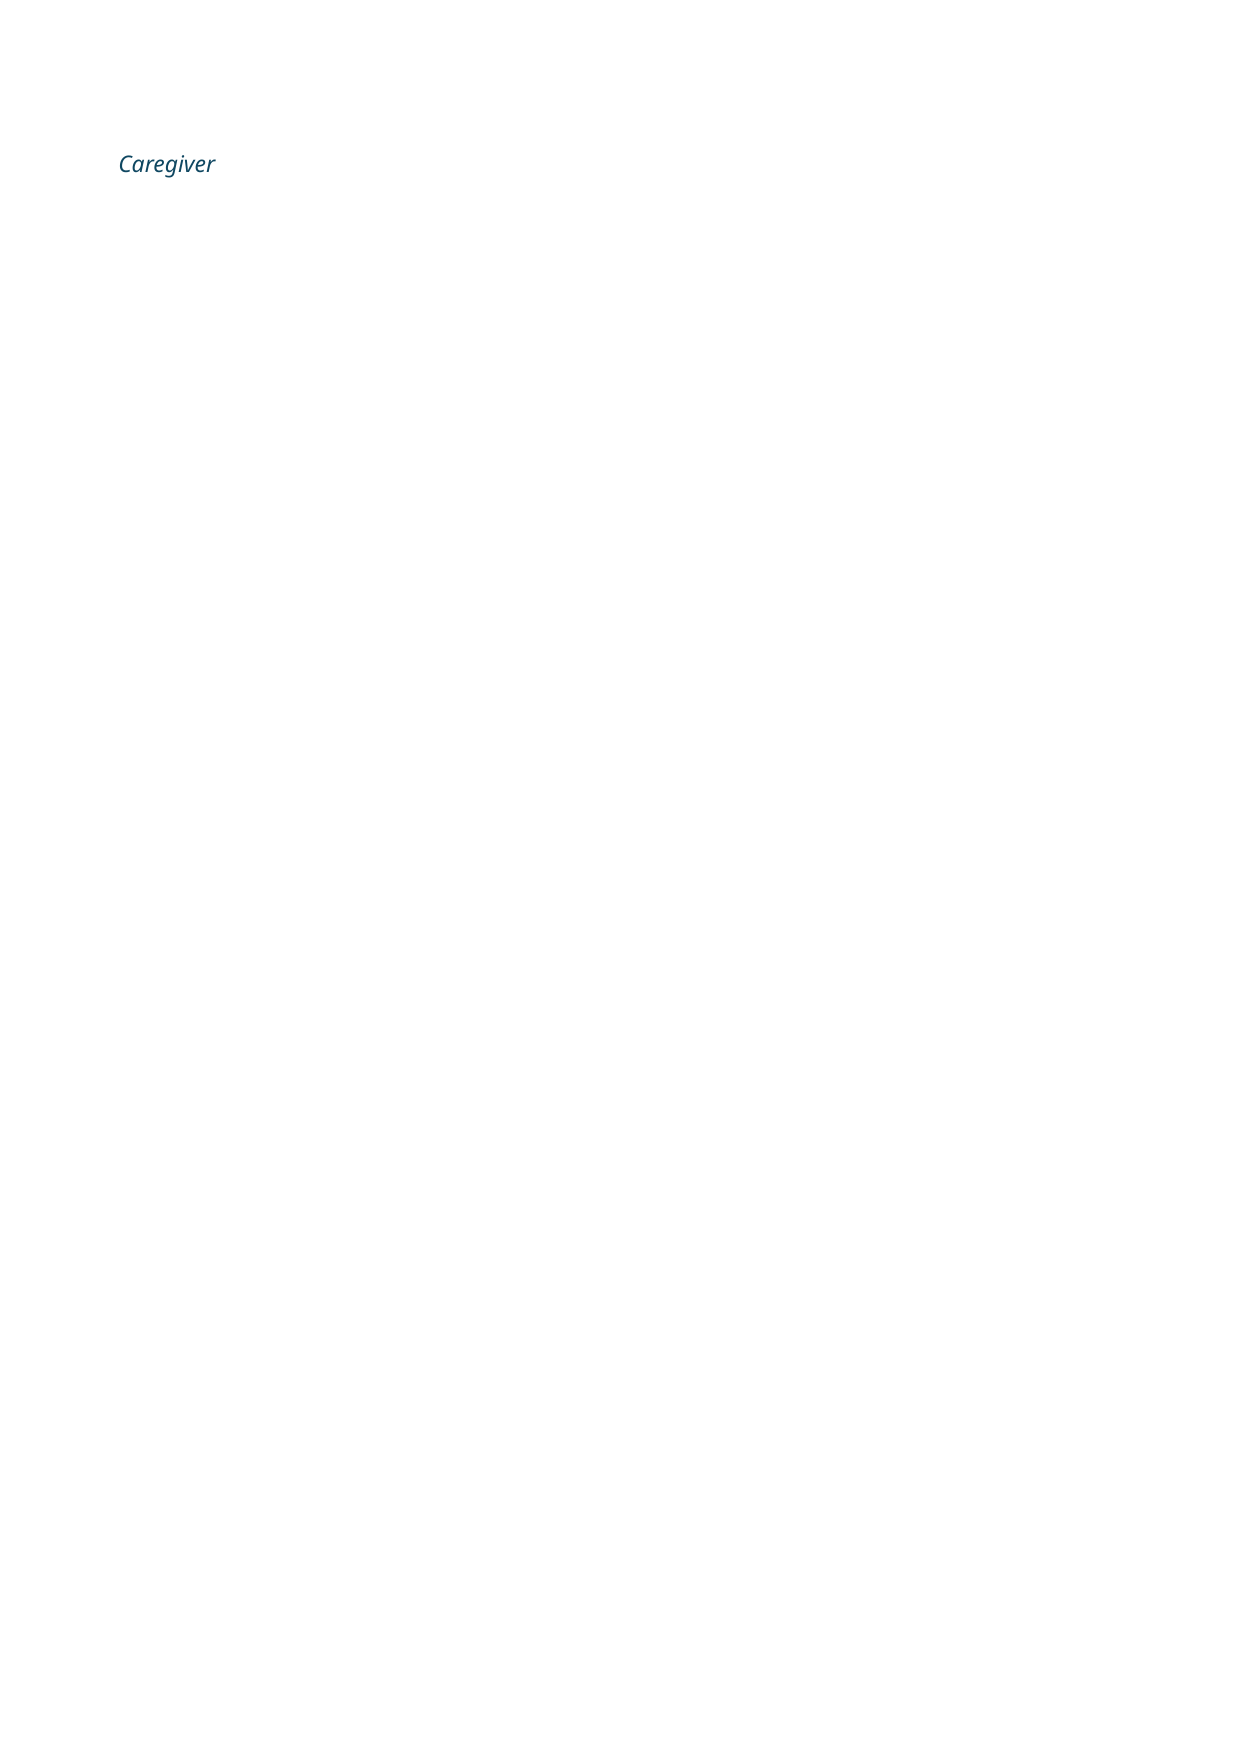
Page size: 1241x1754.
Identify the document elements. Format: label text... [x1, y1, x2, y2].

text Caregiver [118, 148, 1122, 179]
